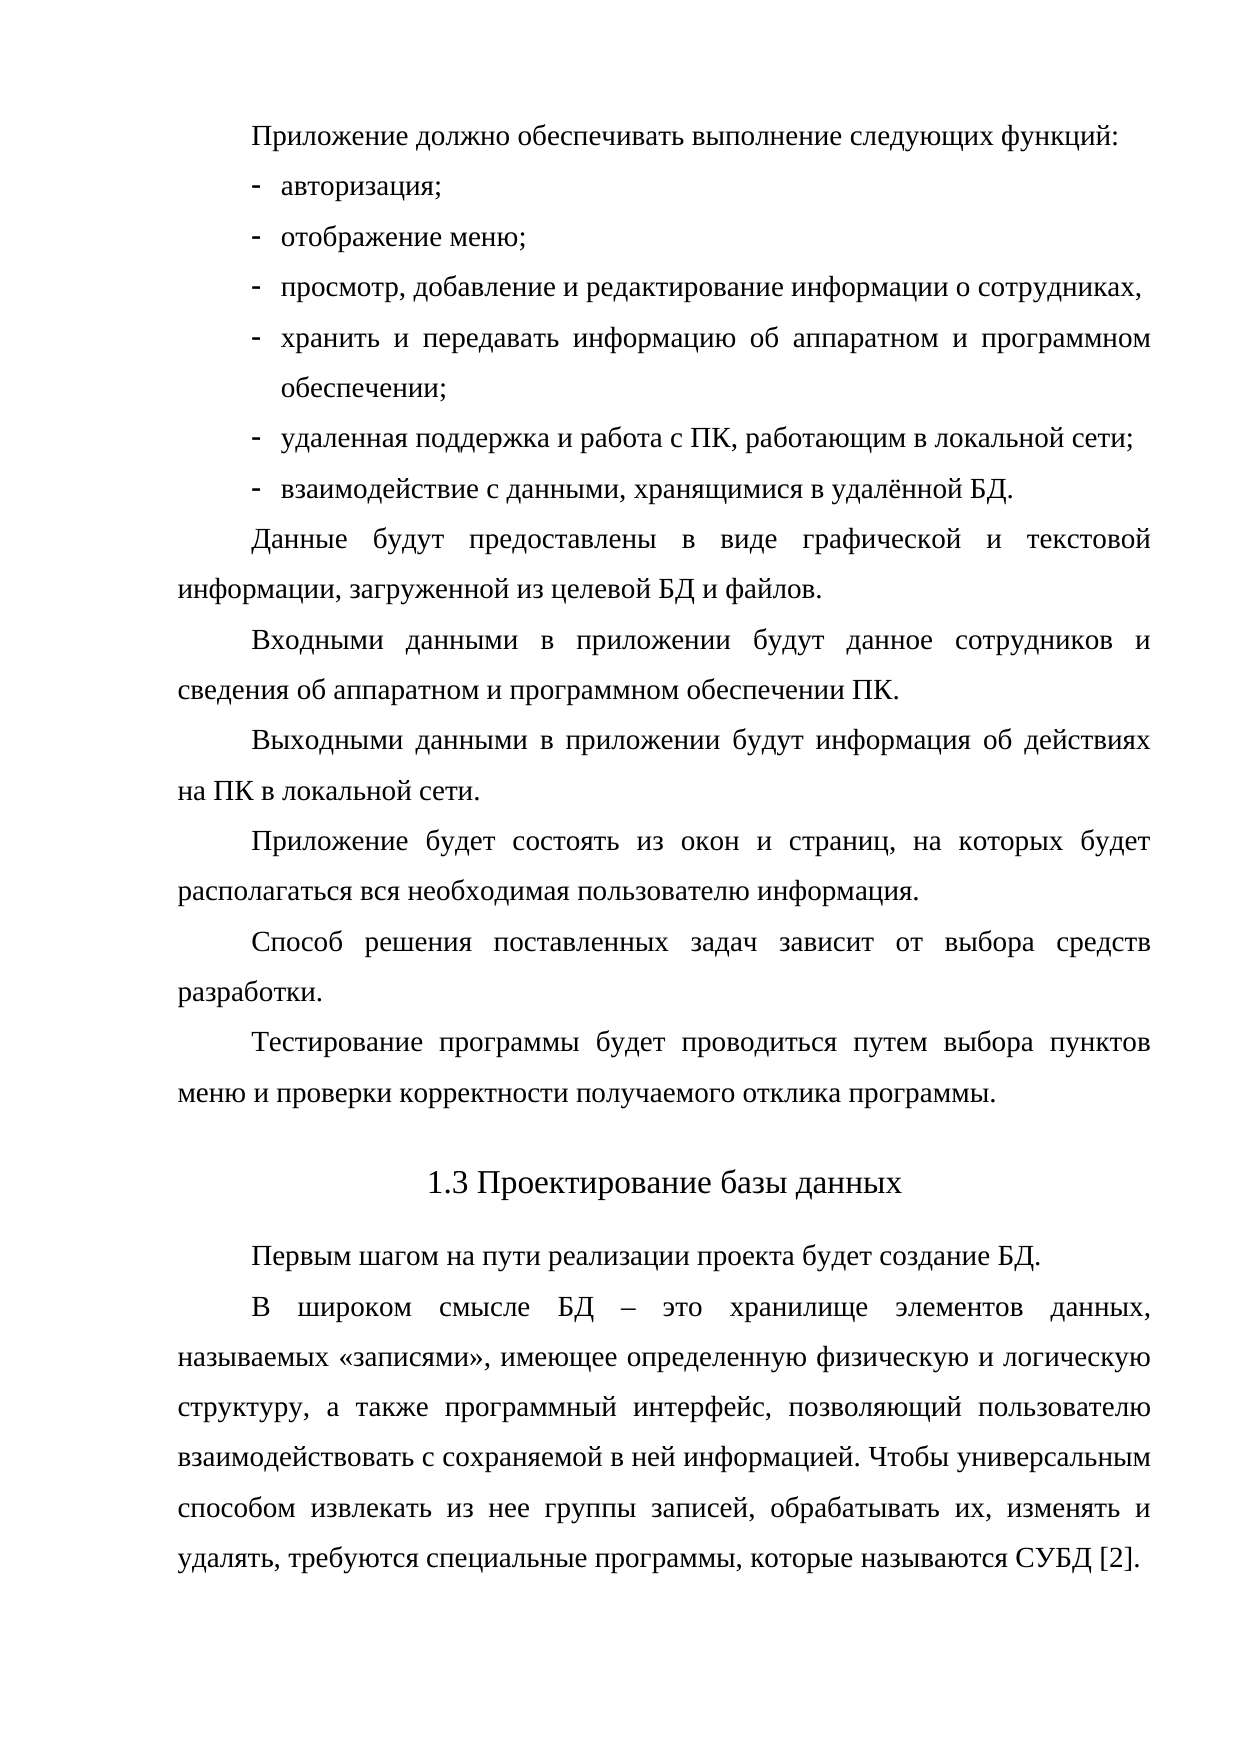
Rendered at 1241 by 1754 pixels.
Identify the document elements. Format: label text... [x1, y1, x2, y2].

text Приложение должно обеспечивать выполнение следующих функций: [177, 118, 1152, 152]
text Тестирование программы будет проводиться путем выбора пунктов меню и проверки корректности получаемого отклика программы. [177, 1024, 1152, 1108]
list авторизация; [251, 168, 1152, 202]
list хранить и передавать информацию об аппаратном и программном обеспечении; [251, 320, 1152, 404]
text 1.3 Проектирование базы данных [177, 1162, 1152, 1201]
text Способ решения поставленных задач зависит от выбора средств разработки. [177, 924, 1152, 1008]
text В широком смысле БД – это хранилище элементов данных, называемых «записями», имеющее определенную физическую и логическую структуру, а также программный интерфейс, позволяющий пользователю взаимодействовать с сохраняемой в ней информацией. Чтобы универсальным способом извлекать из нее группы записей, обрабатывать их, изменять и удалять, требуются специальные программы, которые называются СУБД [2]. [177, 1289, 1152, 1574]
list просмотр, добавление и редактирование информации о сотрудниках, [251, 269, 1152, 303]
list удаленная поддержка и работа с ПК, работающим в локальной сети; [251, 420, 1152, 454]
text Первым шагом на пути реализации проекта будет создание БД. [177, 1238, 1152, 1272]
text Приложение будет состоять из окон и страниц, на которых будет располагаться вся необходимая пользователю информация. [177, 823, 1152, 907]
list отображение меню; [251, 219, 1152, 252]
text Выходными данными в приложении будут информация об действиях на ПК в локальной сети. [177, 722, 1152, 806]
text Входными данными в приложении будут данное сотрудников и сведения об аппаратном и программном обеспечении ПК. [177, 622, 1152, 706]
list взаимодействие с данными, хранящимися в удалённой БД. [251, 471, 1152, 504]
text Данные будут предоставлены в виде графической и текстовой информации, загруженной из целевой БД и файлов. [177, 521, 1152, 605]
